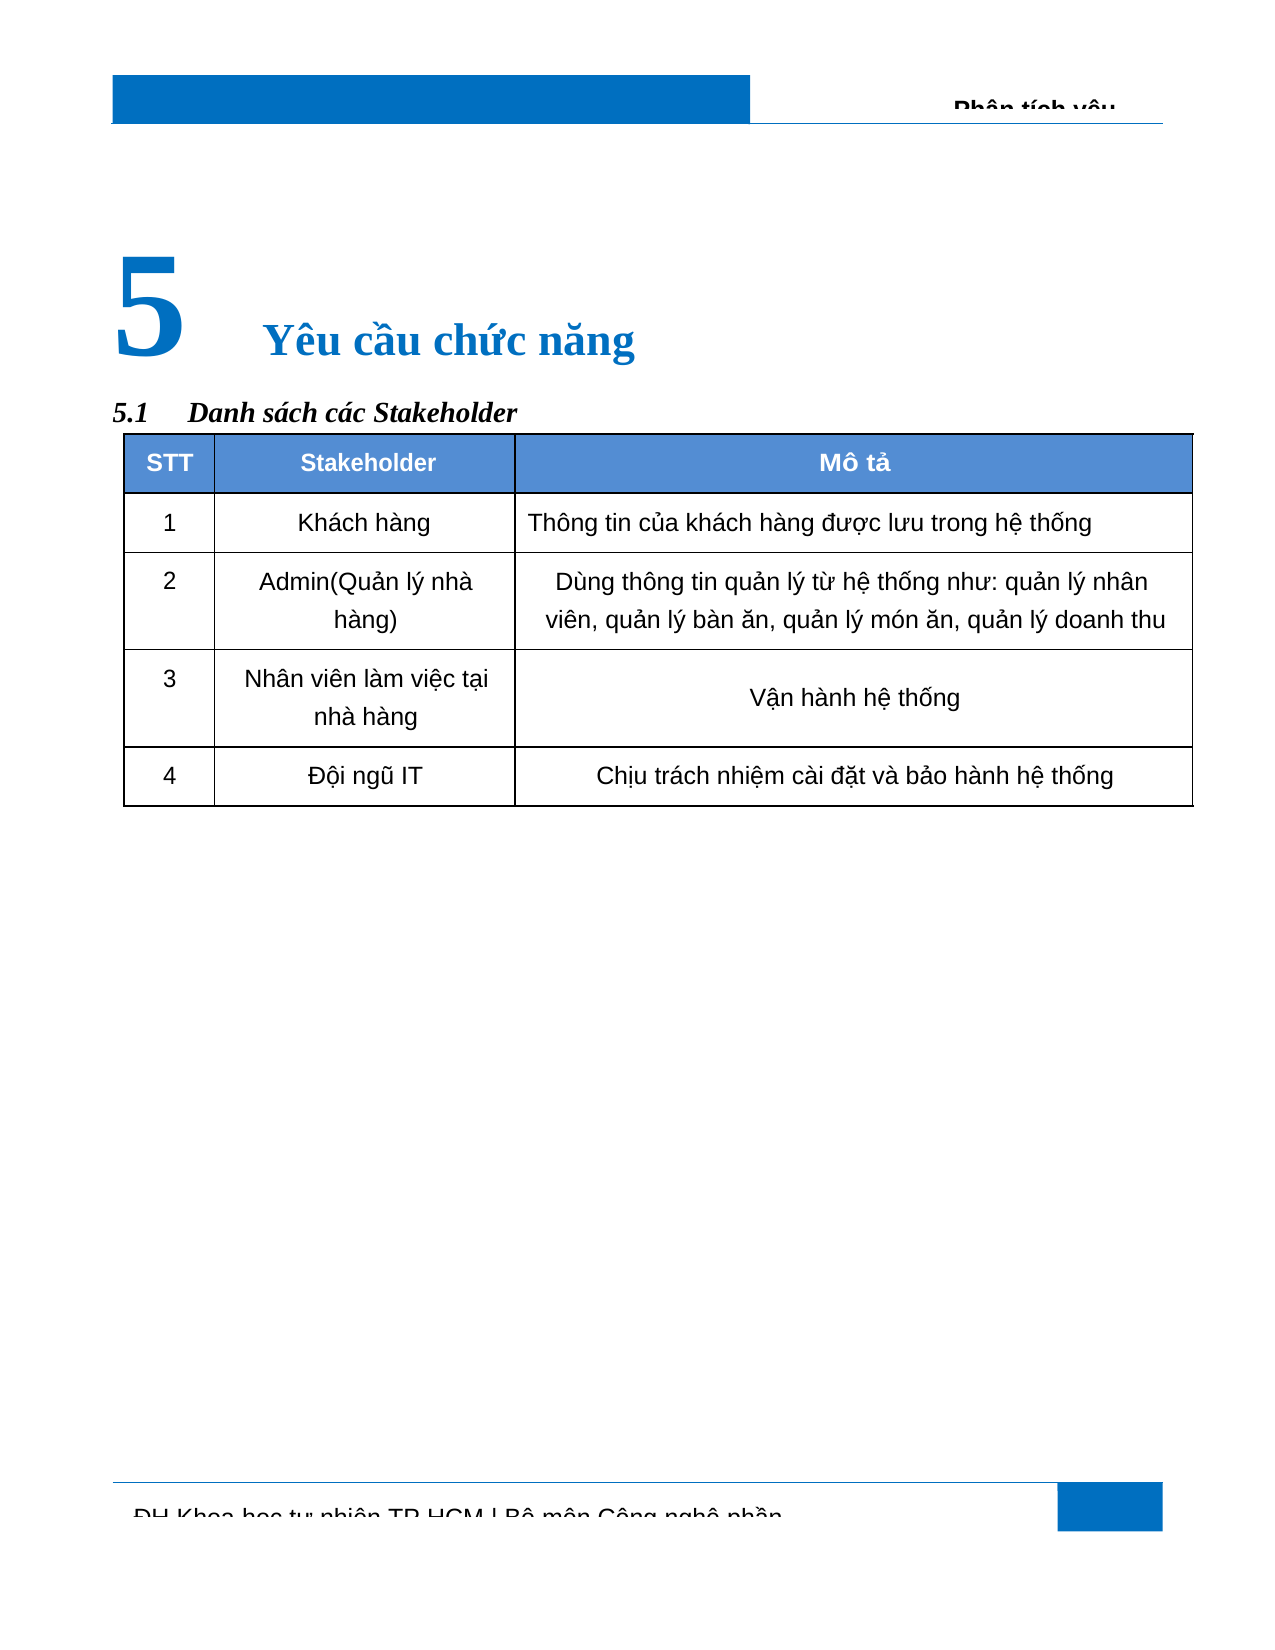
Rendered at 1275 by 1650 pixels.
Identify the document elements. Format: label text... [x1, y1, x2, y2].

subtitle Danh sách các Stakeholder [112, 395, 1256, 428]
table_header Stakeholder [215, 435, 514, 492]
table_cell Dùng thông tin quản lý từ hệ thống như: quản lý nhân viên, quản lý bàn ăn, quản lý món ăn, quản lý doanh thu [516, 553, 1192, 648]
table_cell Nhân viên làm việc tại nhà hàng [215, 650, 514, 746]
table_cell Admin(Quản lý nhà hàng) [215, 553, 514, 648]
table_header STT [125, 435, 214, 492]
table_header Mô tả [516, 435, 1192, 492]
table_cell Vận hành hệ thống [516, 650, 1192, 746]
table_cell 1 [125, 494, 214, 551]
subtitle Yêu cầu chức năng [112, 216, 1256, 388]
table_cell 3 [125, 650, 214, 746]
table_cell Chịu trách nhiệm cài đặt và bảo hành hệ thống [516, 748, 1192, 805]
table_cell Khách hàng [215, 494, 514, 551]
table_cell 2 [125, 553, 214, 648]
table_cell Thông tin của khách hàng được lưu trong hệ thống [516, 494, 1192, 551]
table_cell 4 [125, 748, 214, 805]
table_cell Đội ngũ IT [215, 748, 514, 805]
